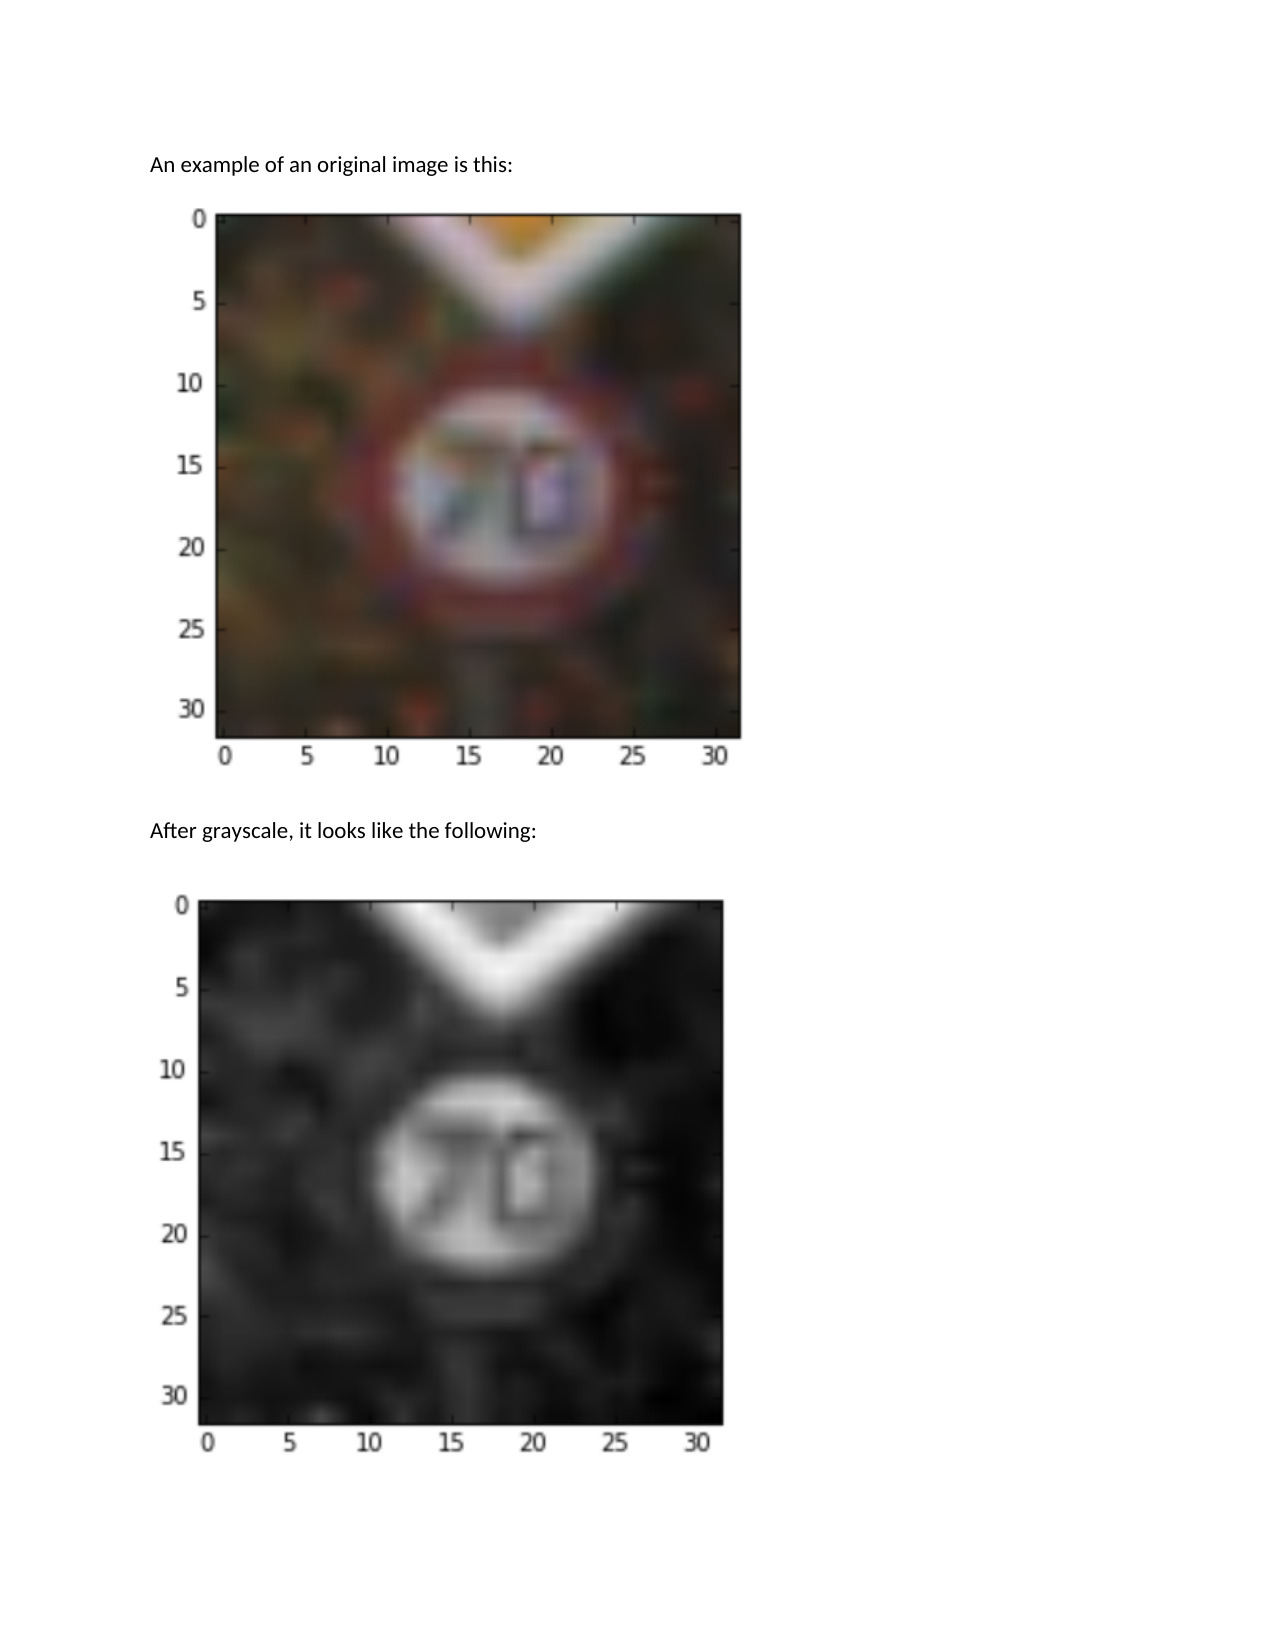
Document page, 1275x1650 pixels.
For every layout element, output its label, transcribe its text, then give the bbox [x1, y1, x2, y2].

picture [150, 196, 771, 797]
picture [150, 862, 758, 1479]
text After grayscale, it looks like the following: [150, 816, 1125, 844]
text An example of an original image is this: [150, 150, 1125, 178]
